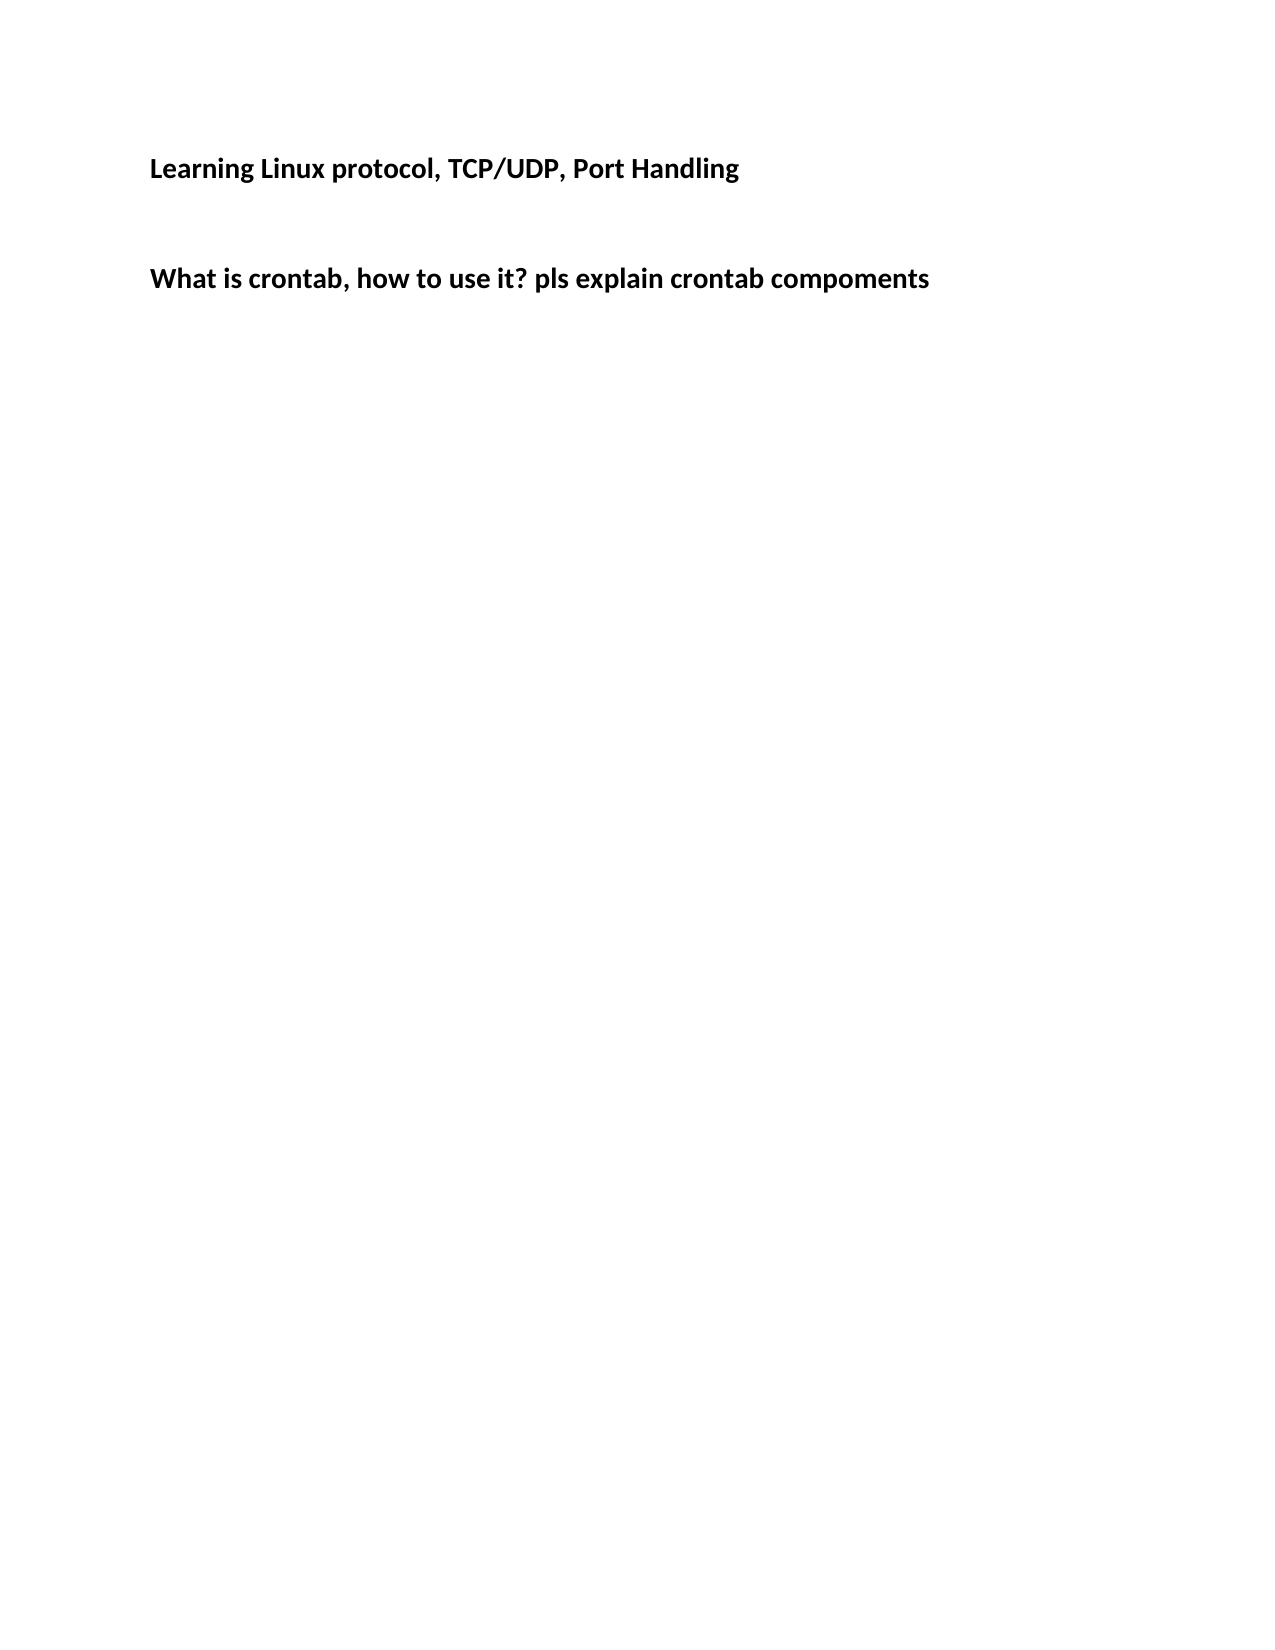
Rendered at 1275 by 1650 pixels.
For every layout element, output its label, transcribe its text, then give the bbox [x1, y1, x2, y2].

text What is crontab, how to use it? pls explain crontab compoments [150, 260, 1125, 296]
text Learning Linux protocol, TCP/UDP, Port Handling [150, 150, 1125, 186]
